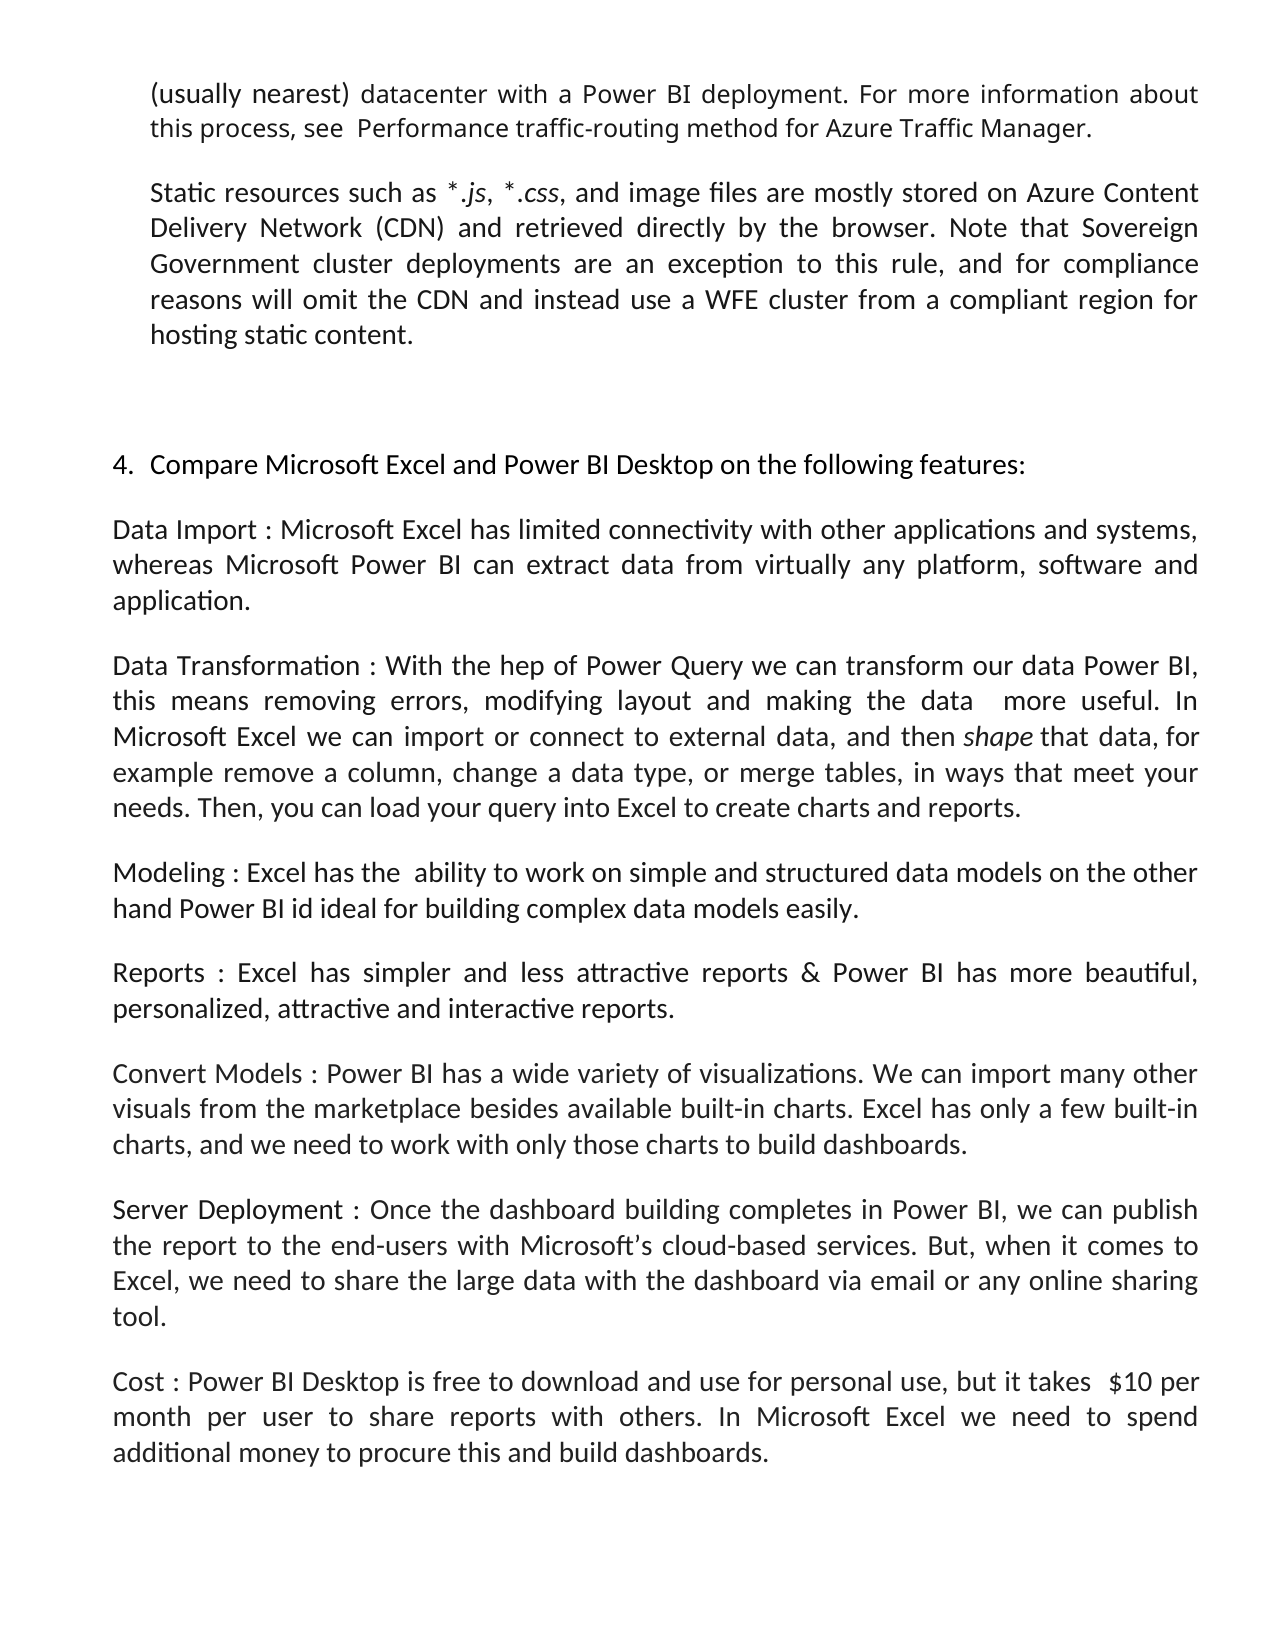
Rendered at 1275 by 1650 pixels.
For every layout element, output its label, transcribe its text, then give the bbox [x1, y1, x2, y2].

text Convert Models : Power BI has a wide variety of visualizations. We can import many other visuals from the marketplace besides available built-in charts. Excel has only a few built-in charts, and we need to work with only those charts to build dashboards. [112, 1055, 1200, 1162]
list Compare Microsoft Excel and Power BI Desktop on the following features: [112, 446, 1200, 482]
text Reports : Excel has simpler and less attractive reports & Power BI has more beautiful, personalized, attractive and interactive reports. [112, 954, 1200, 1026]
text Data Import : Microsoft Excel has limited connectivity with other applications and systems, whereas Microsoft Power BI can extract data from virtually any platform, software and application. [112, 511, 1200, 618]
text Server Deployment : Once the dashboard building completes in Power BI, we can publish the report to the end-users with Microsoft’s cloud-based services. But, when it comes to Excel, we need to share the large data with the dashboard via email or any online sharing tool. [112, 1191, 1200, 1333]
text Static resources such as *.js, *.css, and image files are mostly stored on Azure Content Delivery Network (CDN) and retrieved directly by the browser. Note that Sovereign Government cluster deployments are an exception to this rule, and for compliance reasons will omit the CDN and instead use a WFE cluster from a compliant region for hosting static content. [150, 174, 1200, 352]
text Cost : Power BI Desktop is free to download and use for personal use, but it takes $10 per month per user to share reports with others. In Microsoft Excel we need to spend additional money to procure this and build dashboards. [112, 1363, 1200, 1469]
text Modeling : Excel has the ability to work on simple and structured data models on the other hand Power BI id ideal for building complex data models easily. [112, 854, 1200, 925]
text Data Transformation : With the hep of Power Query we can transform our data Power BI, this means removing errors, modifying layout and making the data more useful. In Microsoft Excel we can import or connect to external data, and then shape that data, for example remove a column, change a data type, or merge tables, in ways that meet your needs. Then, you can load your query into Excel to create charts and reports. [112, 647, 1200, 825]
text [150, 75, 1200, 145]
